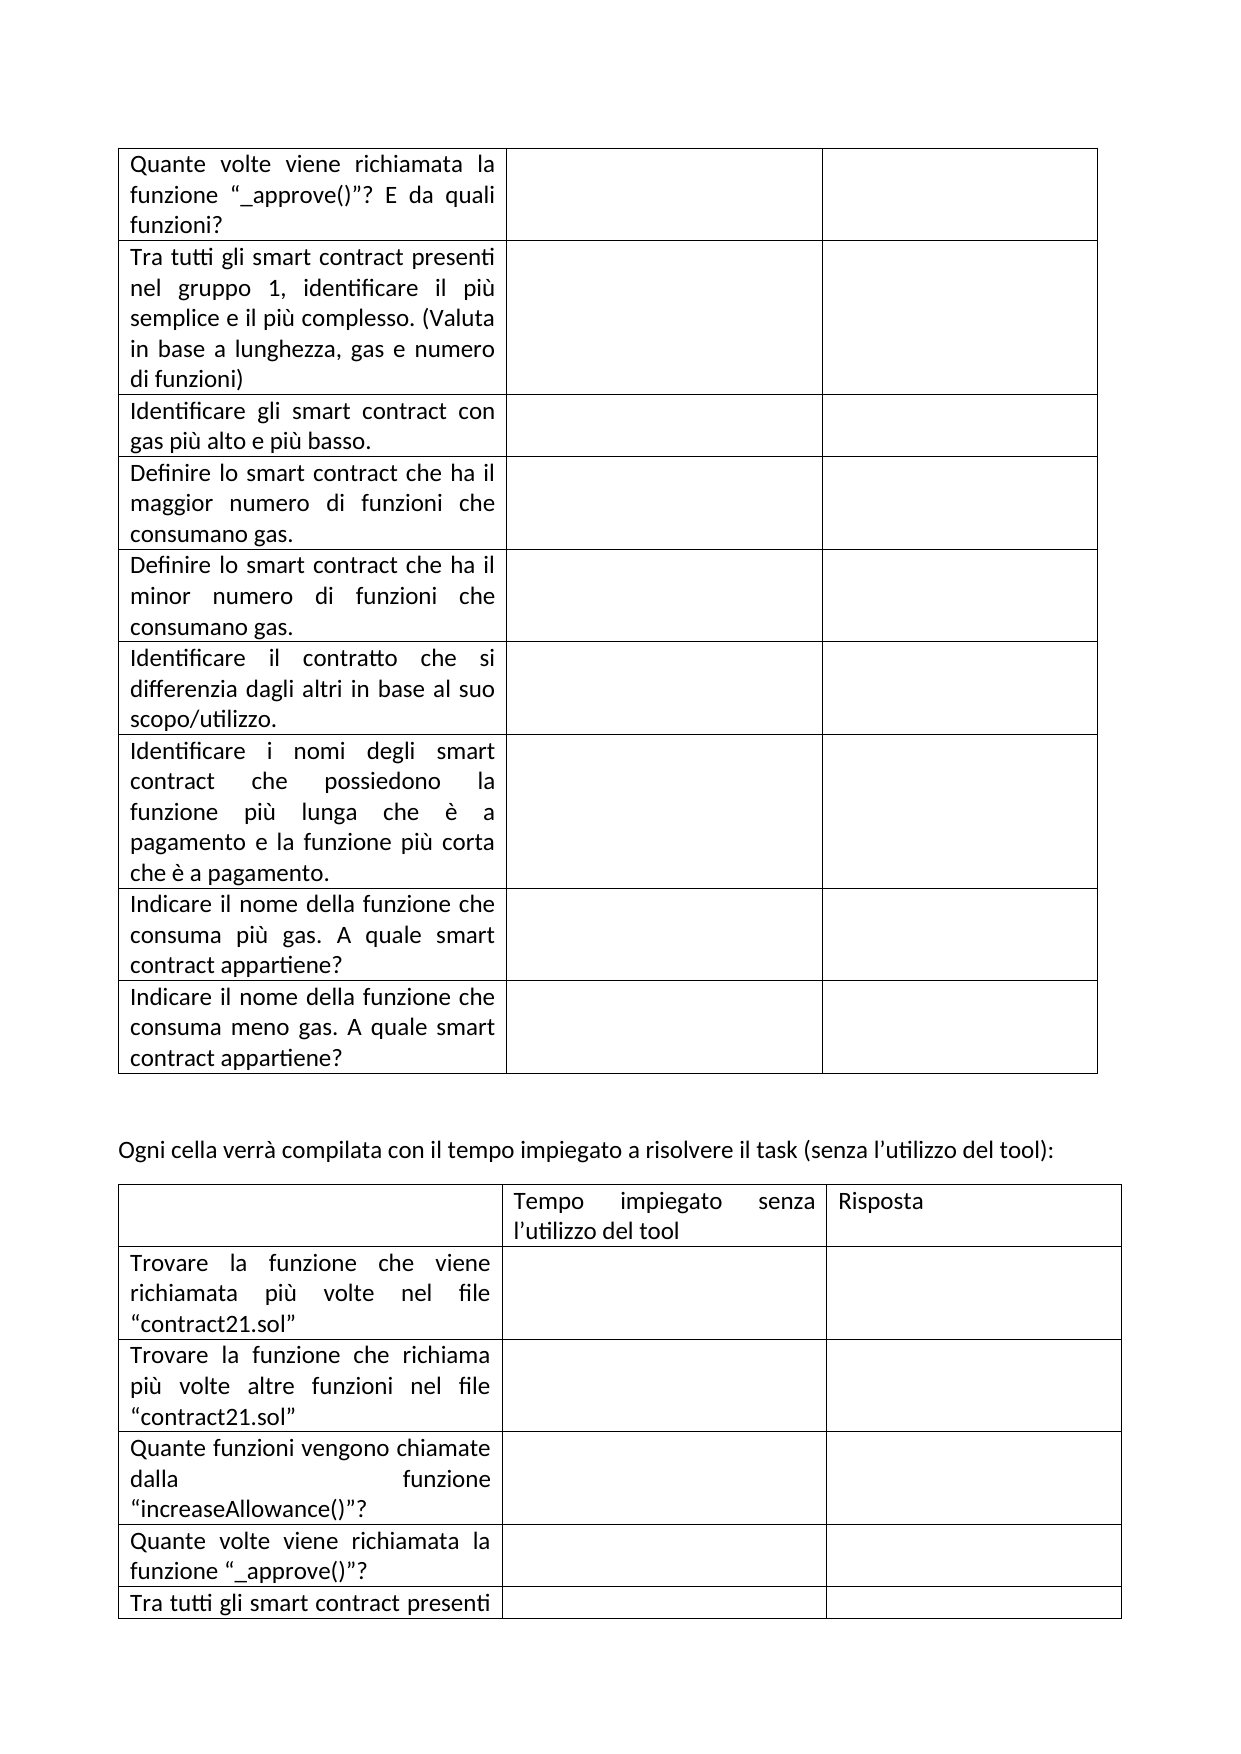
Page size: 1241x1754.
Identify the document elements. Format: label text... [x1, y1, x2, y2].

table_cell [507, 735, 822, 887]
table_cell [823, 735, 1097, 887]
table_header Tempo impiegato senza l’utilizzo del tool [503, 1185, 826, 1246]
table_cell [827, 1247, 1121, 1338]
table_cell [823, 241, 1097, 394]
table_cell Quante volte viene richiamata la funzione “_approve()”? E da quali funzioni? [119, 149, 506, 240]
table_cell [507, 395, 822, 456]
table_cell Quante funzioni vengono chiamate dalla funzione “increaseAllowance()”? [119, 1432, 502, 1524]
table_header [119, 1185, 502, 1246]
table_cell Definire lo smart contract che ha il minor numero di funzioni che consumano gas. [119, 550, 506, 641]
table_cell [823, 981, 1097, 1073]
table_cell [503, 1525, 826, 1586]
text Ogni cella verrà compilata con il tempo impiegato a risolvere il task (senza l’utilizzo del tool): [118, 1134, 1122, 1165]
table_cell [823, 550, 1097, 641]
table_cell [503, 1247, 826, 1338]
table_cell Trovare la funzione che viene richiamata più volte nel file “contract21.sol” [119, 1247, 502, 1338]
table_cell [503, 1340, 826, 1431]
table_cell Identificare i nomi degli smart contract che possiedono la funzione più lunga che è a pagamento e la funzione più corta che è a pagamento. [119, 735, 506, 887]
table_cell [827, 1340, 1121, 1431]
table_cell Indicare il nome della funzione che consuma più gas. A quale smart contract appartiene? [119, 889, 506, 980]
table_cell [823, 642, 1097, 734]
table_cell [823, 457, 1097, 548]
table_cell Indicare il nome della funzione che consuma meno gas. A quale smart contract appartiene? [119, 981, 506, 1073]
table_cell [507, 981, 822, 1073]
table_cell [823, 149, 1097, 240]
table_header Risposta [827, 1185, 1121, 1246]
table_cell Tra tutti gli smart contract presenti nel gruppo 1, identificare il più semplice e il più complesso. (Valuta in base a lunghezza, gas e numero di funzioni) [119, 241, 506, 394]
table_cell [823, 889, 1097, 980]
table_cell Trovare la funzione che richiama più volte altre funzioni nel file “contract21.sol” [119, 1340, 502, 1431]
table_cell [507, 550, 822, 641]
table_cell [827, 1587, 1121, 1617]
table_cell Identificare gli smart contract con gas più alto e più basso. [119, 395, 506, 456]
table_cell Identificare il contratto che si differenzia dagli altri in base al suo scopo/utilizzo. [119, 642, 506, 734]
table_cell Quante volte viene richiamata la funzione “_approve()”? [119, 1525, 502, 1586]
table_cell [119, 1587, 502, 1617]
table_cell [507, 149, 822, 240]
table_cell [823, 395, 1097, 456]
table_cell Definire lo smart contract che ha il maggior numero di funzioni che consumano gas. [119, 457, 506, 548]
table_cell [507, 889, 822, 980]
table_cell [507, 642, 822, 734]
table_cell [507, 241, 822, 394]
table_cell [507, 457, 822, 548]
table_cell [503, 1587, 826, 1617]
table_cell [827, 1525, 1121, 1586]
table_cell [827, 1432, 1121, 1524]
table_cell [503, 1432, 826, 1524]
